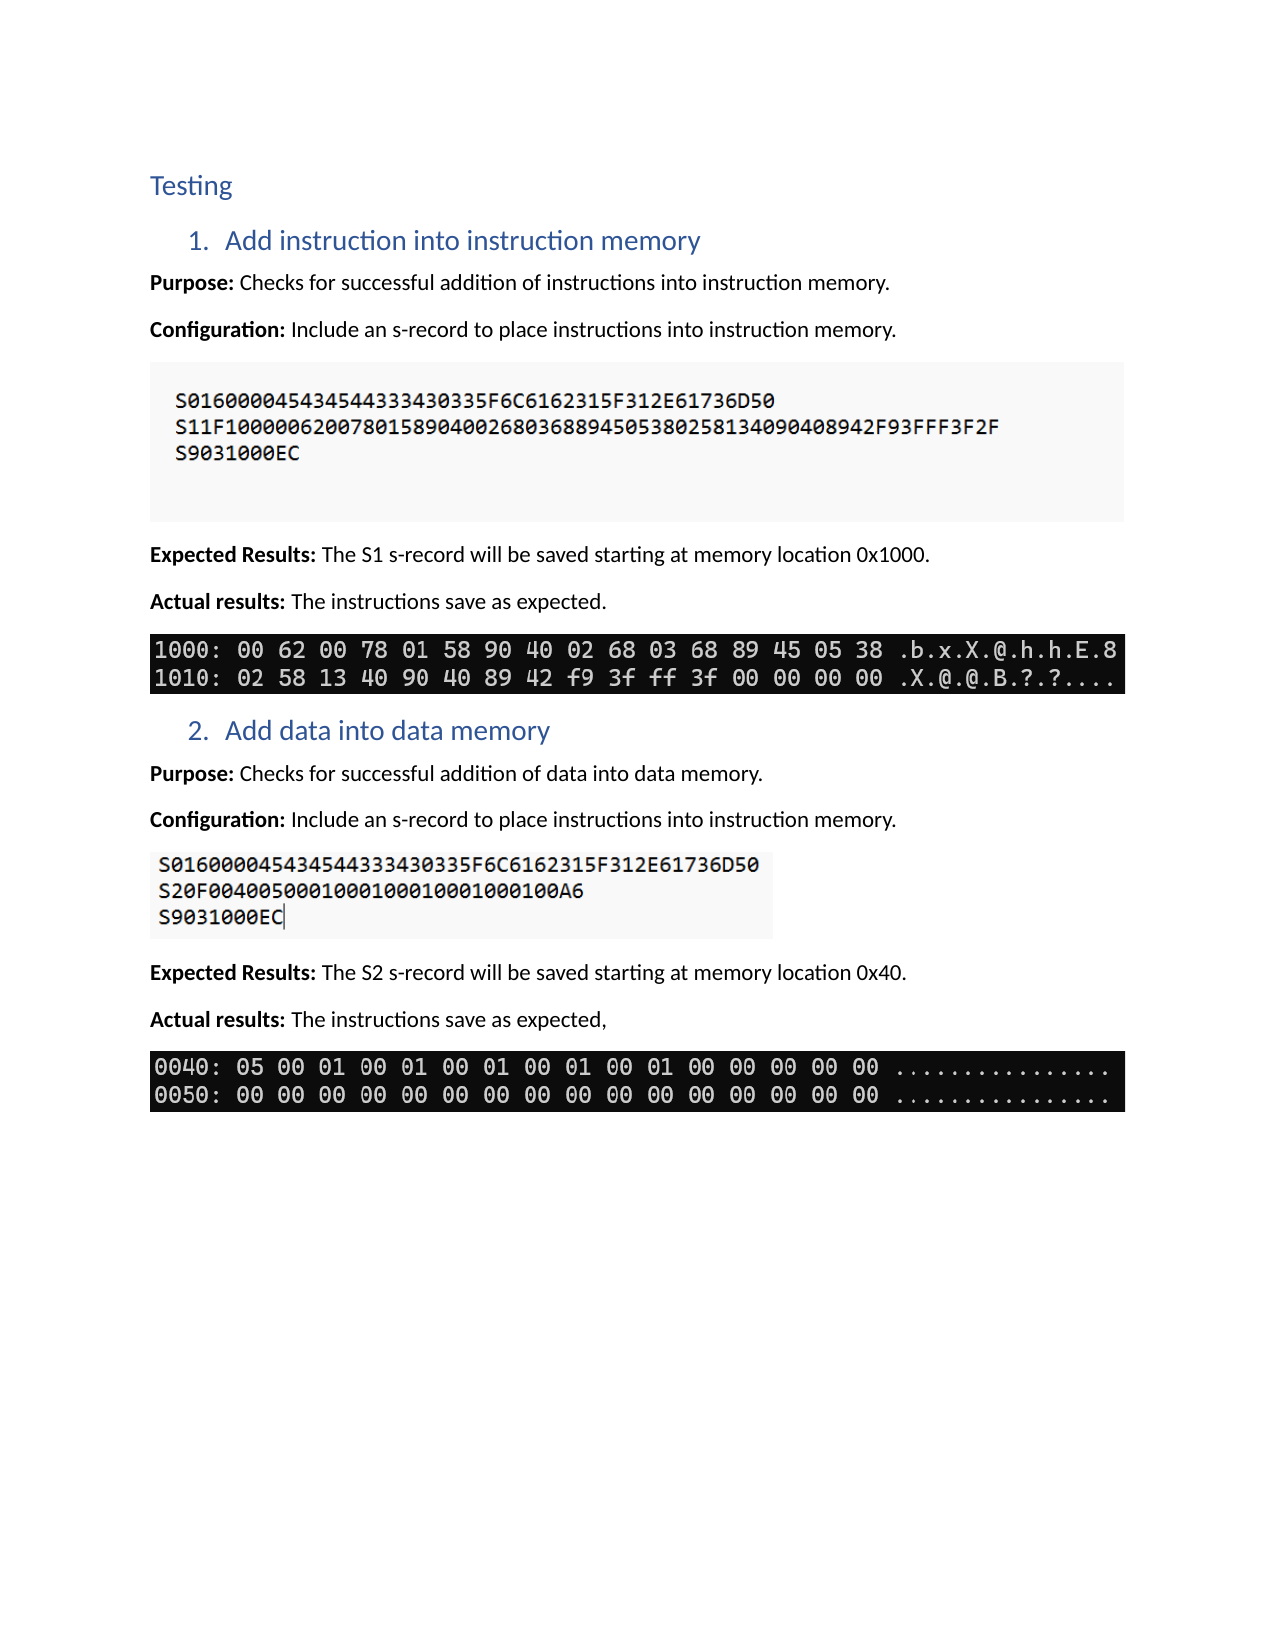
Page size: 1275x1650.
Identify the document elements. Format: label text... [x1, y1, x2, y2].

subtitle Add instruction into instruction memory [187, 222, 1125, 257]
text Purpose: Checks for successful addition of instructions into instruction memory. [150, 268, 1125, 297]
text Configuration: Include an s-record to place instructions into instruction memory. [150, 315, 1125, 343]
text Configuration: Include an s-record to place instructions into instruction memory. [150, 806, 1125, 834]
text Actual results: The instructions save as expected, [150, 1005, 1125, 1033]
picture [150, 362, 1124, 522]
subtitle Add data into data memory [187, 712, 1125, 748]
picture [150, 634, 1125, 694]
text Actual results: The instructions save as expected. [150, 587, 1125, 615]
picture [150, 1051, 1125, 1112]
text Purpose: Checks for successful addition of data into data memory. [150, 759, 1125, 787]
text Expected Results: The S1 s-record will be saved starting at memory location 0x1000. [150, 541, 1125, 568]
text Expected Results: The S2 s-record will be saved starting at memory location 0x40. [150, 958, 1125, 986]
subtitle Testing [150, 167, 1125, 202]
picture [150, 852, 773, 939]
